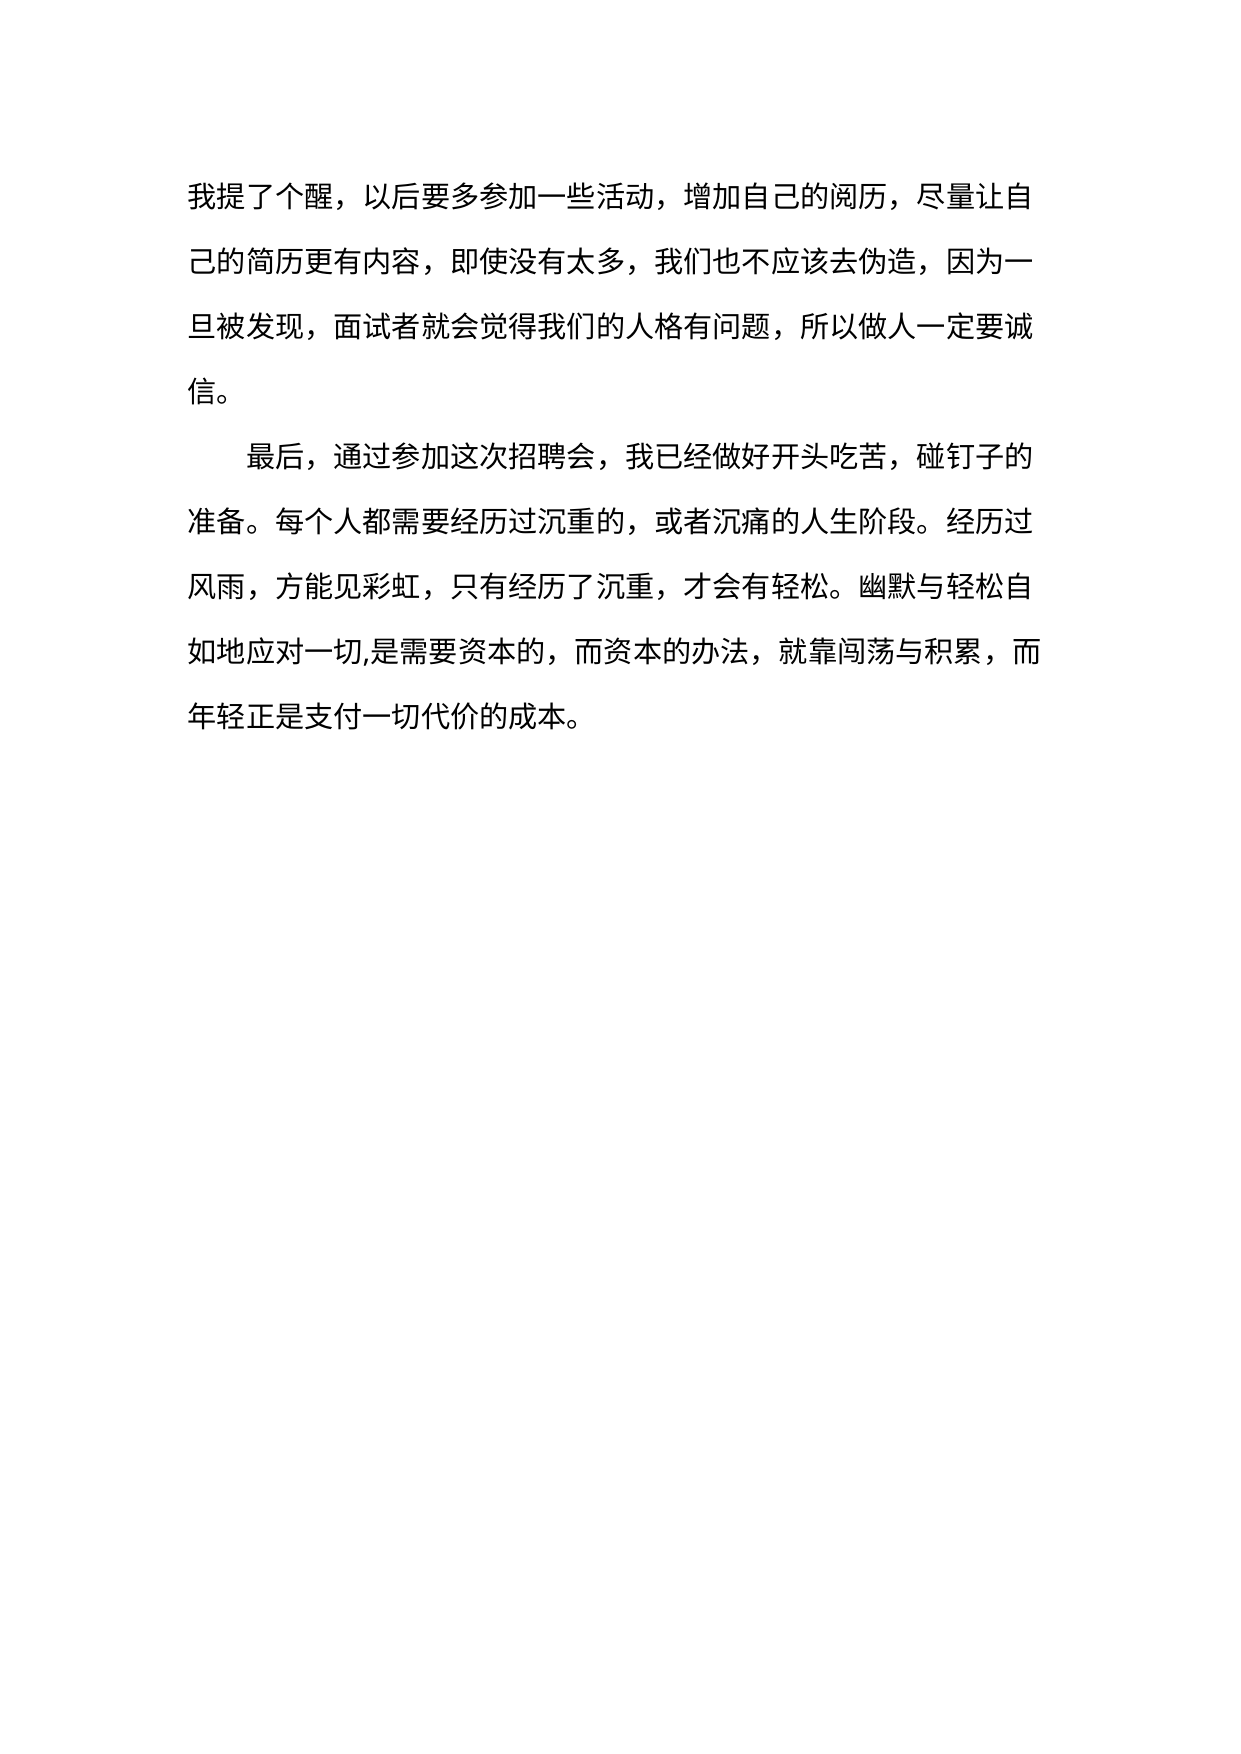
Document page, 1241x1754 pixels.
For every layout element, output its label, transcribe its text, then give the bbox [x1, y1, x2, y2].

list 最后，通过参加这次招聘会，我已经做好开头吃苦，碰钉子的准备。每个人都需要经历过沉重的，或者沉痛的人生阶段。经历过风雨，方能见彩虹，只有经历了沉重，才会有轻松。幽默与轻松自如地应对一切,是需要资本的，而资本的办法，就靠闯荡与积累，而年轻正是支付一切代价的成本。 [187, 422, 1053, 747]
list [187, 162, 1053, 422]
